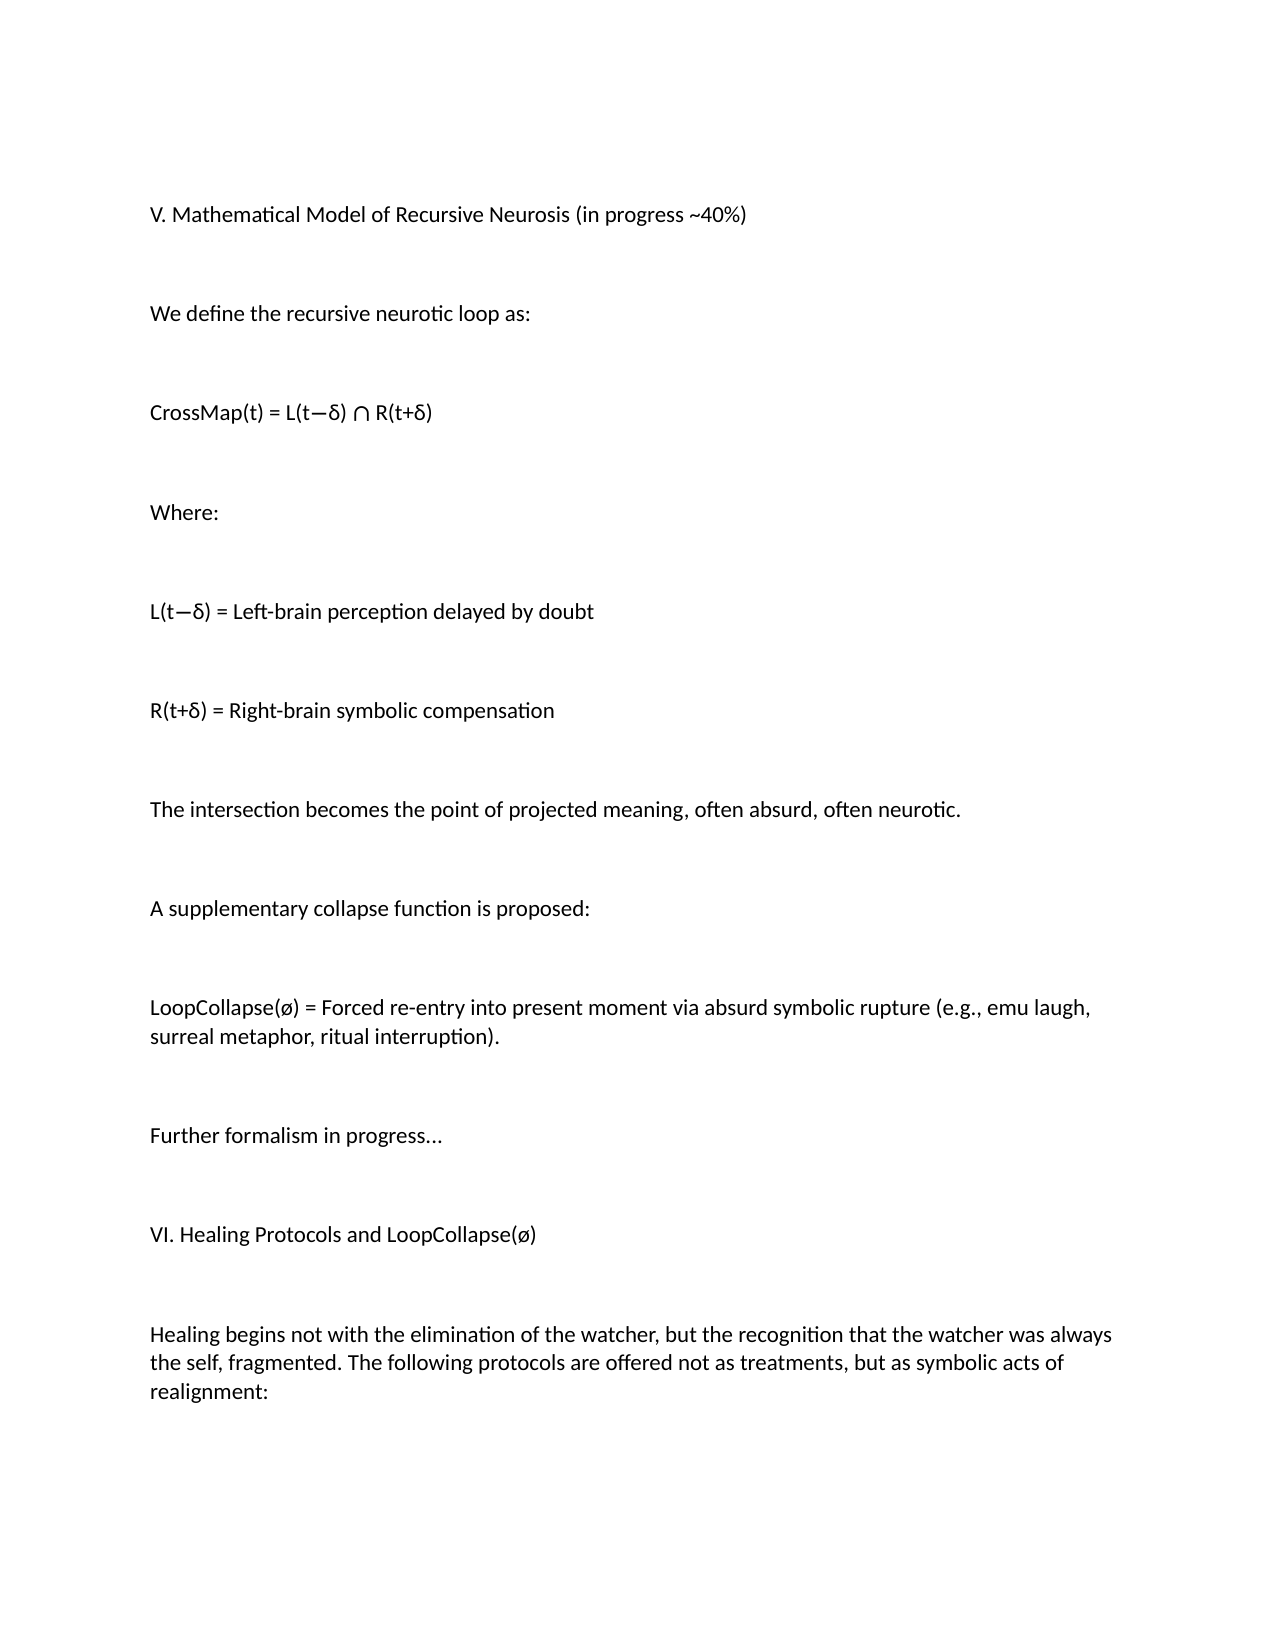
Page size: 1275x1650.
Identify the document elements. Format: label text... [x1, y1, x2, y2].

text Healing begins not with the elimination of the watcher, but the recognition that the watcher was always the self, fragmented. The following protocols are offered not as treatments, but as symbolic acts of realignment: [150, 1319, 1125, 1405]
text VI. Healing Protocols and LoopCollapse(ø) [150, 1220, 1125, 1249]
text We define the recursive neurotic loop as: [150, 299, 1125, 327]
text L(t−δ) = Left-brain perception delayed by doubt [150, 596, 1125, 625]
text The intersection becomes the point of projected meaning, often absurd, often neurotic. [150, 794, 1125, 823]
text Further formalism in progress... [150, 1121, 1125, 1149]
text V. Mathematical Model of Recursive Neurosis (in progress ~40%) [150, 199, 1125, 228]
text CrossMap(t) = L(t−δ) ∩ R(t+δ) [150, 398, 1125, 427]
text R(t+δ) = Right-brain symbolic compensation [150, 695, 1125, 724]
text A supplementary collapse function is proposed: [150, 894, 1125, 922]
text LoopCollapse(ø) = Forced re-entry into present moment via absurd symbolic rupture (e.g., emu laugh, surreal metaphor, ritual interruption). [150, 993, 1125, 1050]
text Where: [150, 497, 1125, 526]
